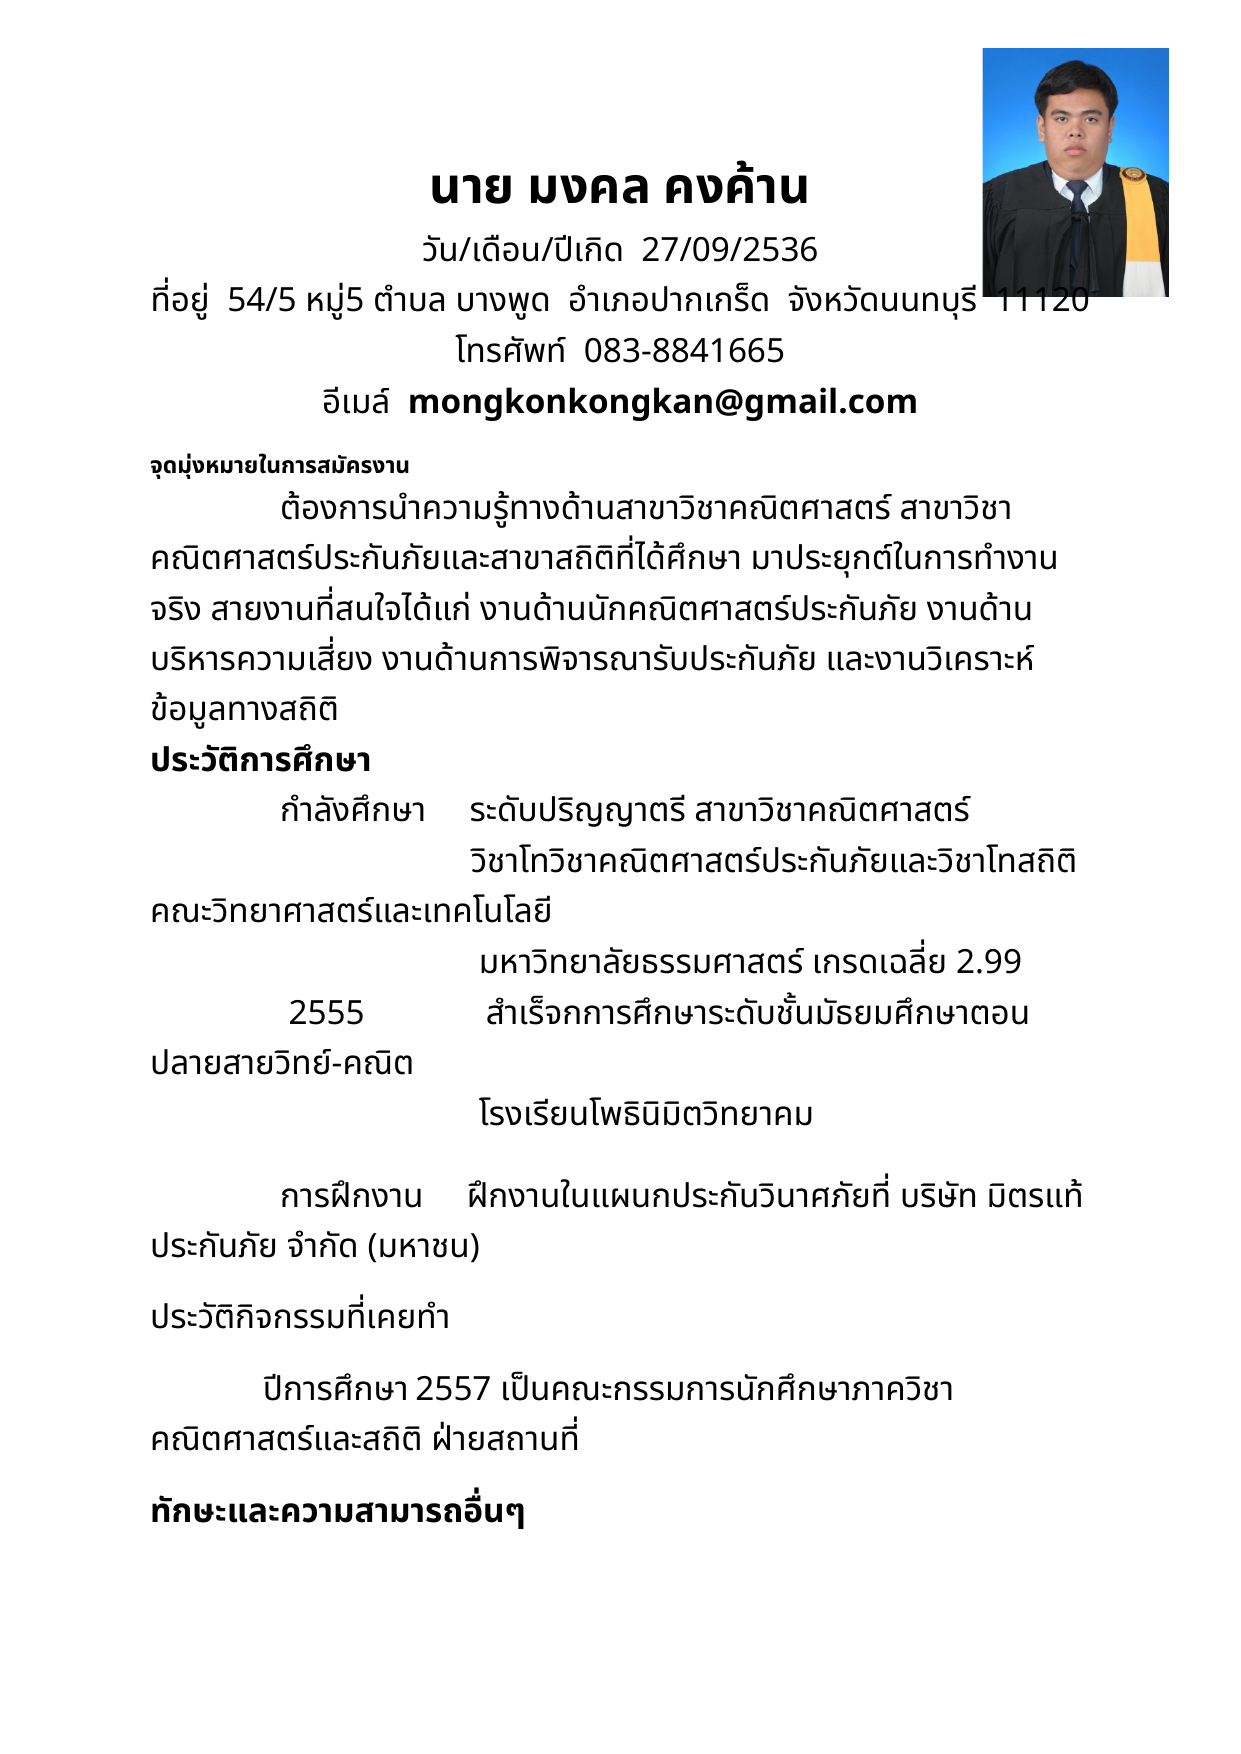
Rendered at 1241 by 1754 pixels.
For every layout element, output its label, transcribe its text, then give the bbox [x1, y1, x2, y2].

text ทักษะและความสามารถอื่นๆ [150, 1487, 1090, 1537]
text จุดมุ่งหมายในการสมัครงาน [150, 449, 1090, 483]
text 2555 สำเร็จกการศึกษาระดับชั้นมัธยมศึกษาตอนปลายสายวิทย์-คณิต [150, 988, 1090, 1090]
text ประวัติกิจกรรมที่เคยทำ [150, 1293, 1090, 1344]
text วิชาโทวิชาคณิตศาสตร์ประกันภัยและวิชาโทสถิติ คณะวิทยาศาสตร์และเทคโนโลยี [150, 837, 1090, 938]
picture [982, 48, 1169, 297]
text การฝึกงาน ฝึกงานในแผนกประกันวินาศภัยที่ บริษัท มิตรแท้ประกันภัย จำกัด (มหาชน) [150, 1172, 1090, 1273]
text มหาวิทยาลัยธรรมศาสตร์ เกรดเฉลี่ย 2.99 [150, 938, 1090, 988]
text ต้องการนำความรู้ทางด้านสาขาวิชาคณิตศาสตร์ สาขาวิชาคณิตศาสตร์ประกันภัยและสาขาสถิติที่ได้ศึกษา มาประยุกต์ในการทำงานจริง สายงานที่สนใจได้แก่ งานด้านนักคณิตศาสตร์ประกันภัย งานด้านบริหารความเสี่ยง งานด้านการพิจารณารับประกันภัย และงานวิเคราะห์ข้อมูลทางสถิติ [150, 483, 1090, 736]
text กำลังศึกษา ระดับปริญญาตรี สาขาวิชาคณิตศาสตร์ [150, 786, 1090, 837]
text ประวัติการศึกษา [150, 736, 1090, 786]
text โรงเรียนโพธินิมิตวิทยาคม [150, 1090, 1090, 1140]
text ปีการศึกษา2557 เป็นคณะกรรมการนักศึกษาภาควิชาคณิตศาสตร์และสถิติ ฝ่ายสถานที่ [150, 1365, 1090, 1466]
text นาย มงคล คงค้าน วัน/เดือน/ปีเกิด 27/09/2536 ที่อยู่ 54/5 หมู่5 ตำบล บางพูด อำเภอปากเกร็ด จังหวัดนนทบุรี 11120 โทรศัพท์ 083-8841665 อีเมล์ mongkonkongkan@gmail.com [150, 150, 1090, 428]
